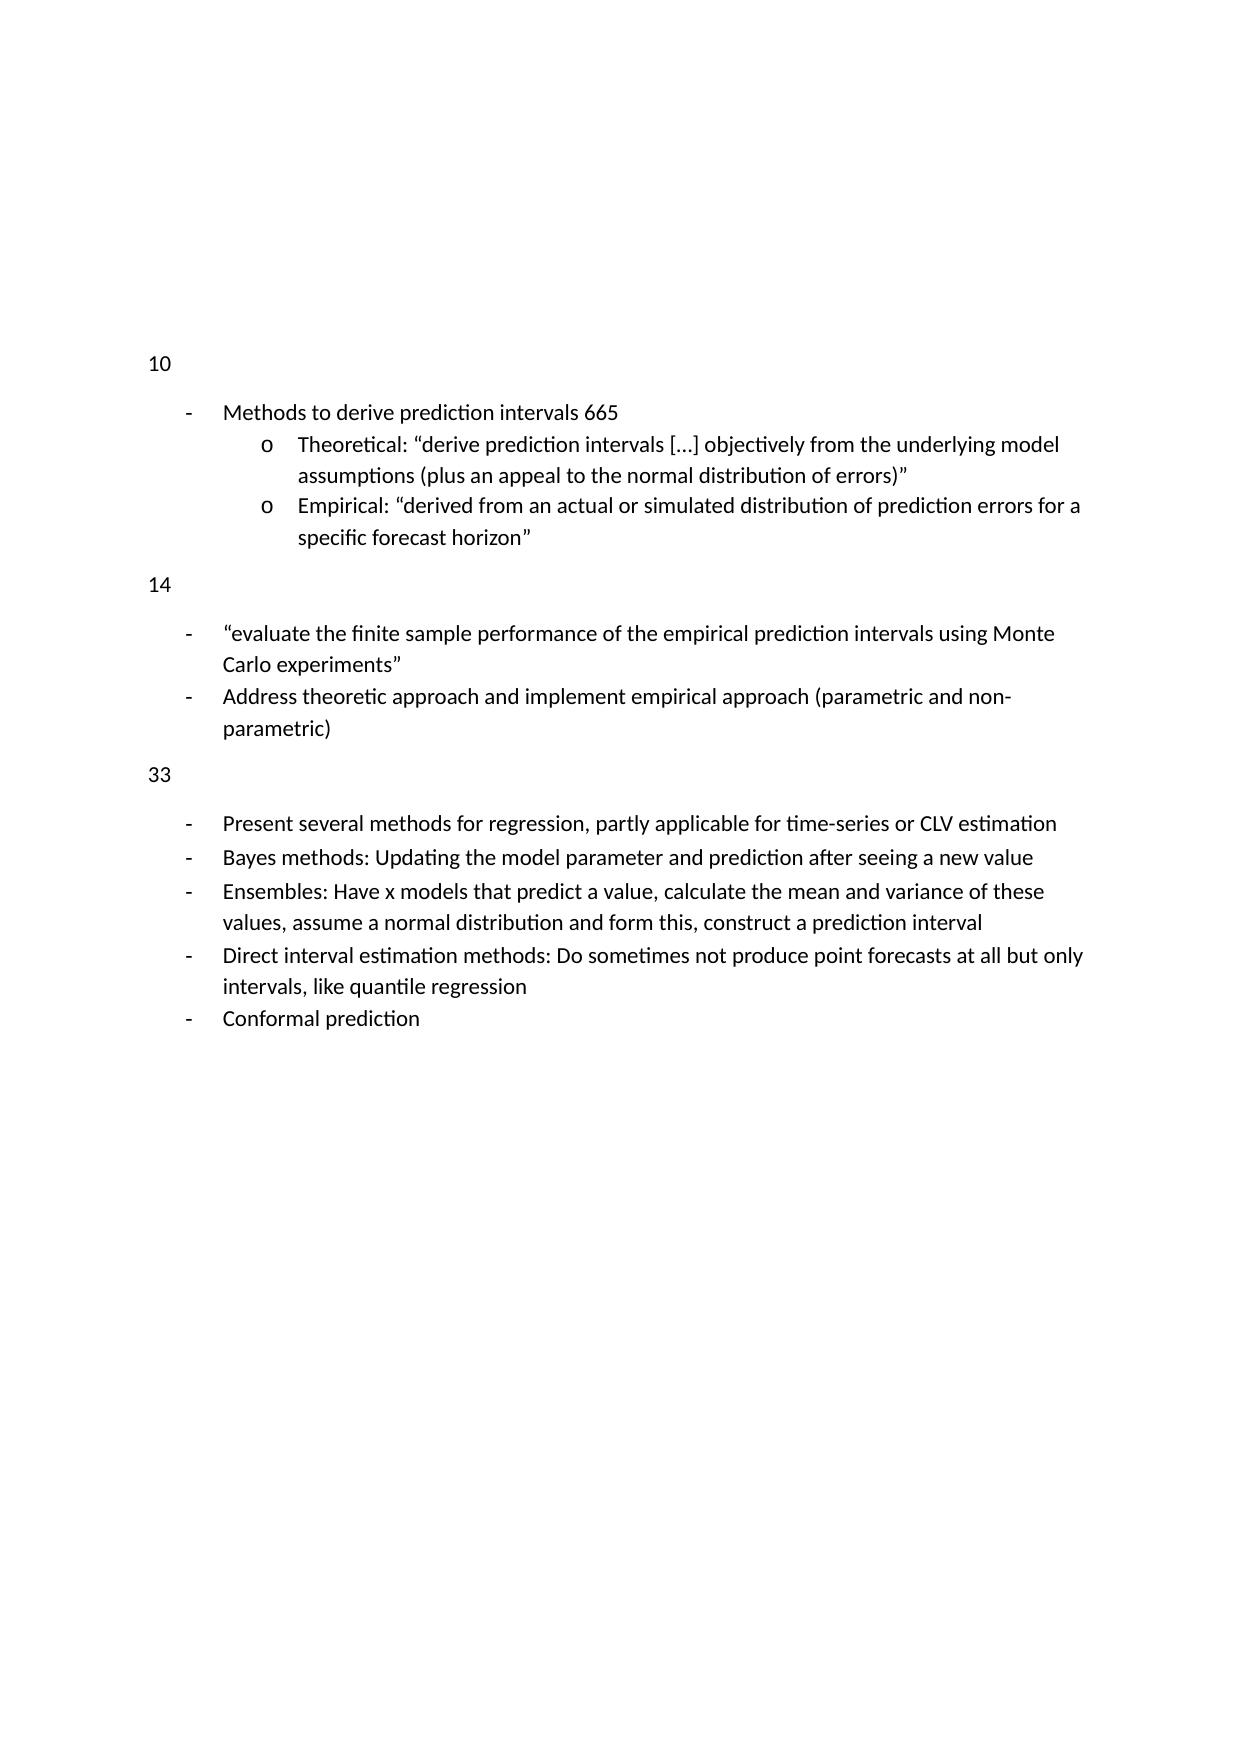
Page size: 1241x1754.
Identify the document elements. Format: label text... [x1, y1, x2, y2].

text 14 [148, 570, 1093, 598]
list Theoretical: “derive prediction intervals […] objectively from the underlying model assumptions (plus an appeal to the normal distribution of errors)” [260, 430, 1093, 489]
list Address theoretic approach and implement empirical approach (parametric and non-parametric) [185, 680, 1093, 742]
list Methods to derive prediction intervals 665 [185, 396, 1093, 427]
list Ensembles: Have x models that predict a value, calculate the mean and variance of these values, assume a normal distribution and form this, construct a prediction interval [185, 875, 1093, 936]
text 33 [148, 761, 1093, 788]
list Direct interval estimation methods: Do sometimes not produce point forecasts at all but only intervals, like quantile regression [185, 938, 1093, 1000]
list Empirical: “derived from an actual or simulated distribution of prediction errors for a specific forecast horizon” [260, 491, 1093, 551]
text 10 [148, 349, 1093, 377]
list Conformal prediction [185, 1002, 1093, 1033]
list Bayes methods: Updating the model parameter and prediction after seeing a new value [185, 841, 1093, 872]
list Present several methods for regression, partly applicable for time-series or CLV estimation [185, 807, 1093, 839]
list “evaluate the finite sample performance of the empirical prediction intervals using Monte Carlo experiments” [185, 617, 1093, 678]
